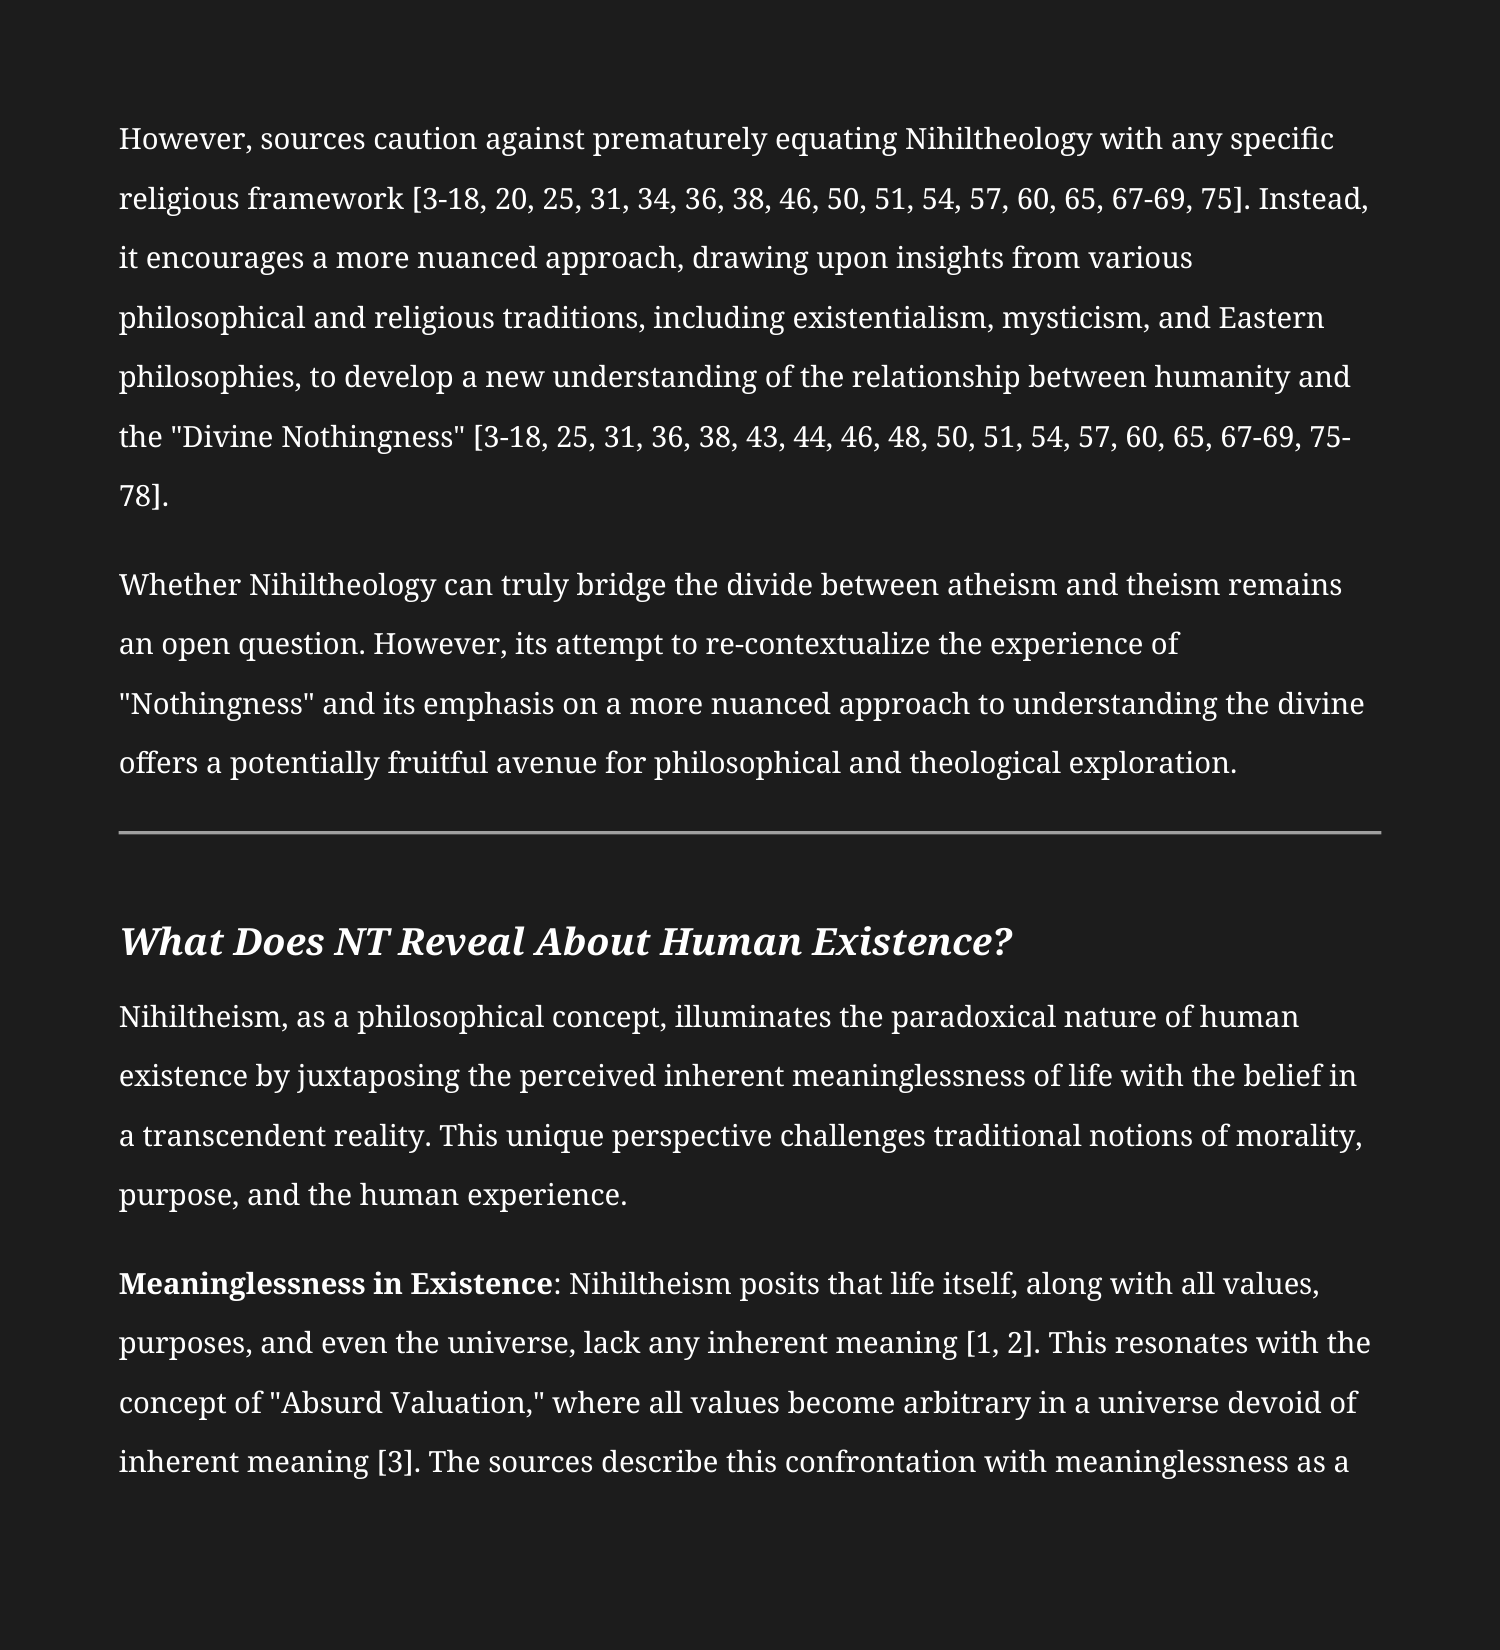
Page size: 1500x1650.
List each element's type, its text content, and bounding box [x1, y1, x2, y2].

text Whether Nihiltheology can truly bridge the divide between atheism and theism remains an open question. However, its attempt to re-contextualize the experience of "Nothingness" and its emphasis on a more nuanced approach to understanding the divine offers a potentially fruitful avenue for philosophical and theological exploration. [118, 564, 1381, 782]
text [118, 1263, 1381, 1481]
text Nihiltheism, as a philosophical concept, illuminates the paradoxical nature of human existence by juxtaposing the perceived inherent meaninglessness of life with the belief in a transcendent reality. This unique perspective challenges traditional notions of morality, purpose, and the human experience. [118, 996, 1381, 1214]
text What Does NT Reveal About Human Existence? [118, 916, 1381, 967]
text However, sources caution against prematurely equating Nihiltheology with any specific religious framework [3-18, 20, 25, 31, 34, 36, 38, 46, 50, 51, 54, 57, 60, 65, 67-69, 75]. Instead, it encourages a more nuanced approach, drawing upon insights from various philosophical and religious traditions, including existentialism, mysticism, and Eastern philosophies, to develop a new understanding of the relationship between humanity and the "Divine Nothingness" [3-18, 25, 31, 36, 38, 43, 44, 46, 48, 50, 51, 54, 57, 60, 65, 67-69, 75-78]. [118, 118, 1381, 515]
